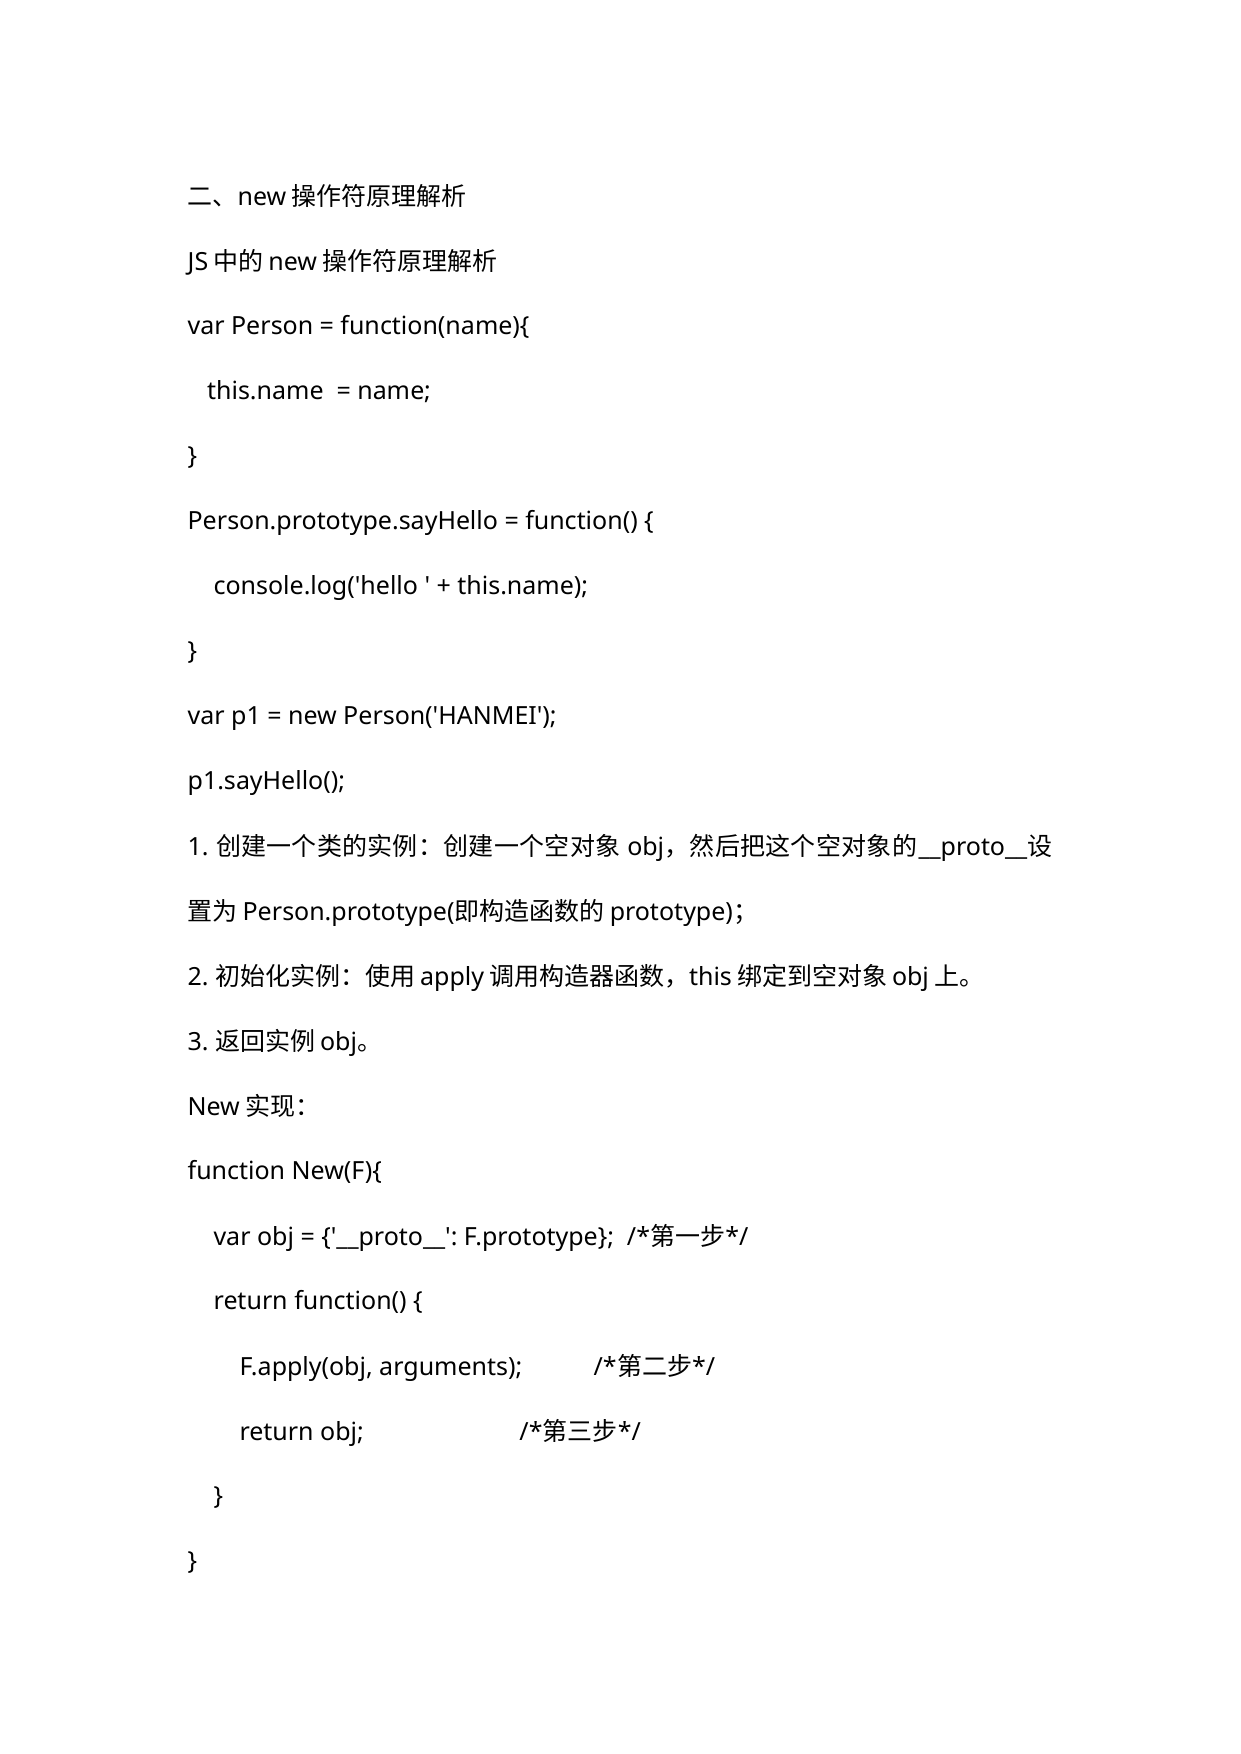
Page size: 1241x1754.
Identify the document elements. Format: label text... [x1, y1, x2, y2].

list 2. 初始化实例：使用apply调用构造器函数，this绑定到空对象obj上。 [187, 942, 1053, 1007]
list Person.prototype.sayHello = function() { [187, 487, 1053, 552]
list } [187, 422, 1053, 487]
list } [187, 617, 1053, 682]
list return function() { [187, 1267, 1053, 1332]
list return obj; /*第三步*/ [187, 1397, 1053, 1462]
list } [187, 1527, 1053, 1592]
list F.apply(obj, arguments); /*第二步*/ [187, 1332, 1053, 1397]
list JS中的new操作符原理解析 [187, 227, 1053, 292]
list console.log('hello ' + this.name); [187, 552, 1053, 617]
list } [187, 1462, 1053, 1527]
list this.name = name; [187, 357, 1053, 422]
list var obj = {'__proto__': F.prototype}; /*第一步*/ [187, 1202, 1053, 1267]
list 1. 创建一个类的实例：创建一个空对象obj，然后把这个空对象的__proto__设置为Person.prototype(即构造函数的prototype)； [187, 812, 1053, 942]
list 3. 返回实例obj。 [187, 1007, 1053, 1072]
list var p1 = new Person('HANMEI'); [187, 682, 1053, 747]
list new操作符原理解析 [187, 162, 1053, 227]
list var Person = function(name){ [187, 292, 1053, 357]
list New实现： [187, 1072, 1053, 1137]
list p1.sayHello(); [187, 747, 1053, 812]
list function New(F){ [187, 1137, 1053, 1202]
